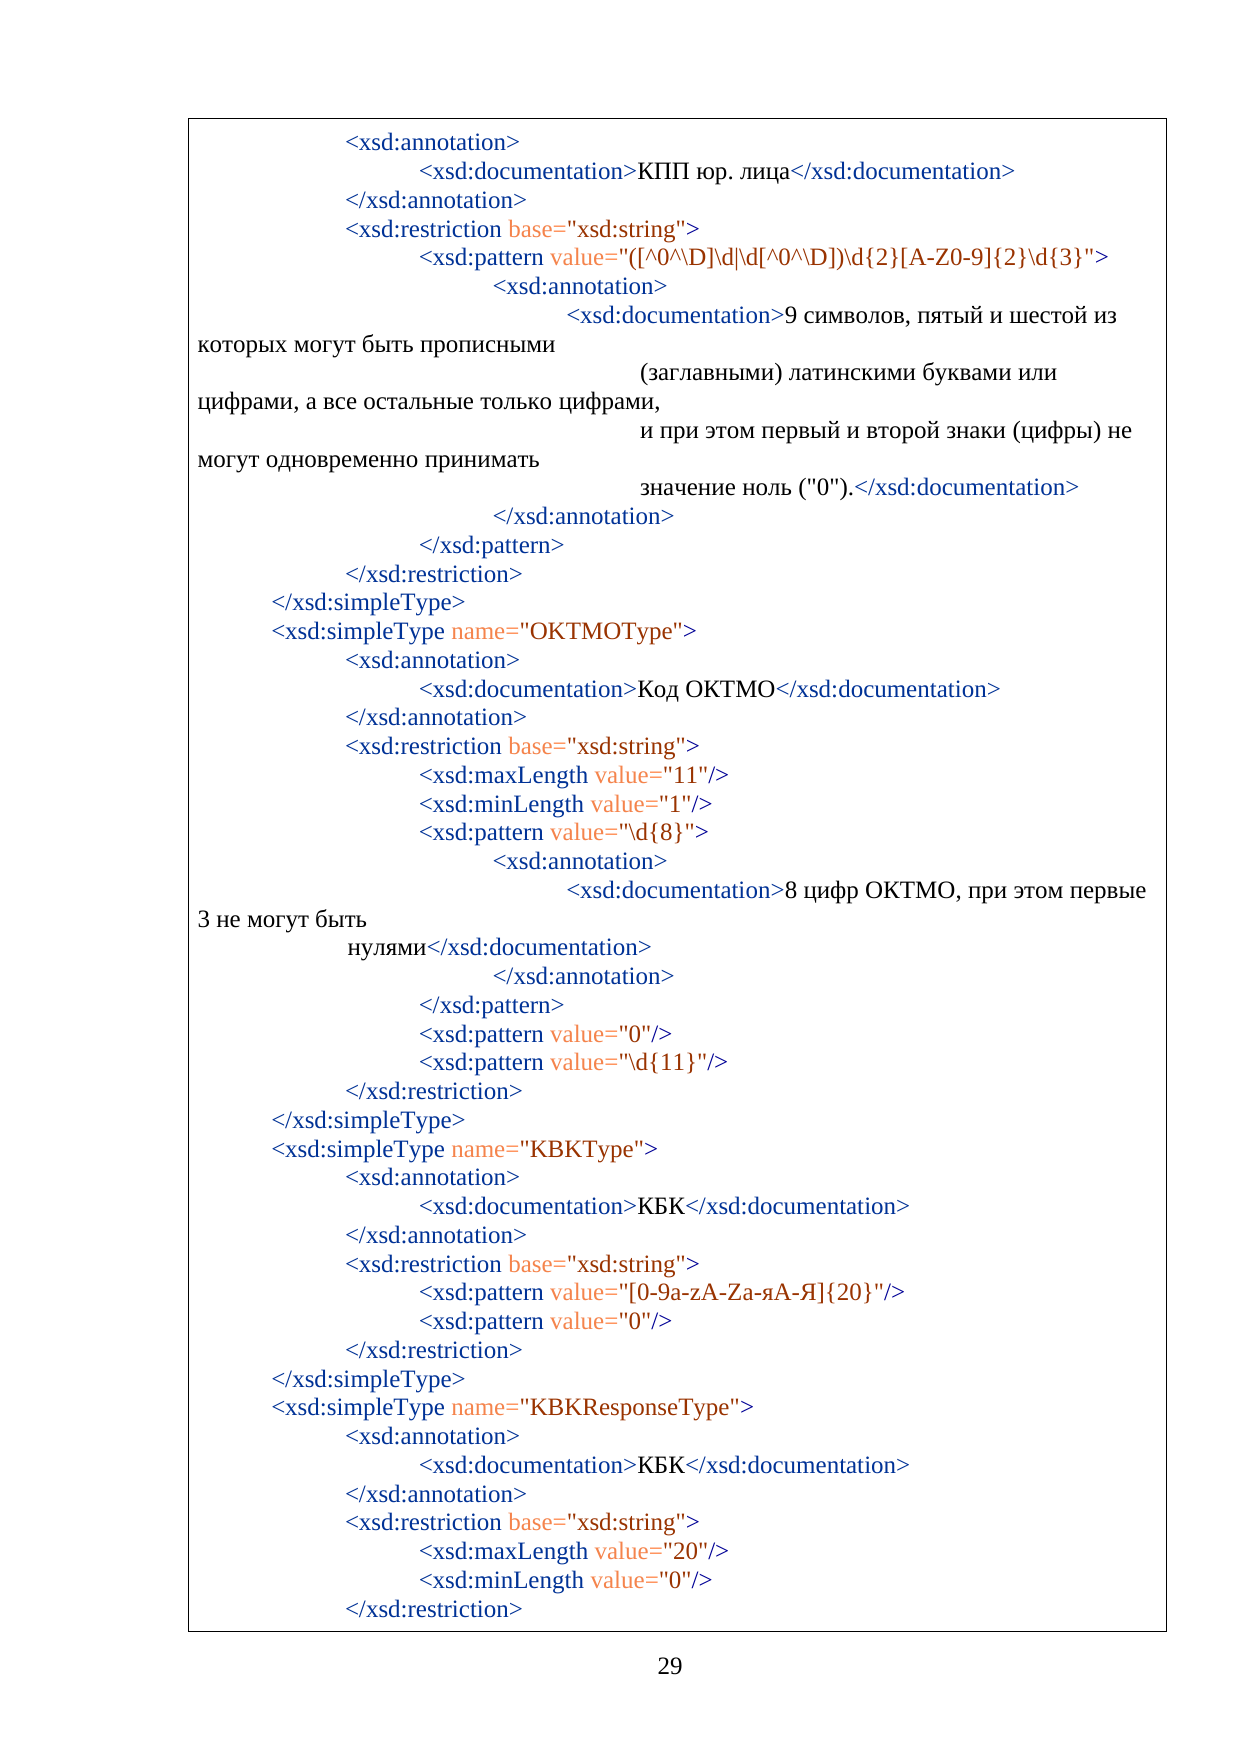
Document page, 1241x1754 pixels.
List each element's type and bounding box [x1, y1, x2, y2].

table_header [189, 119, 1166, 1631]
